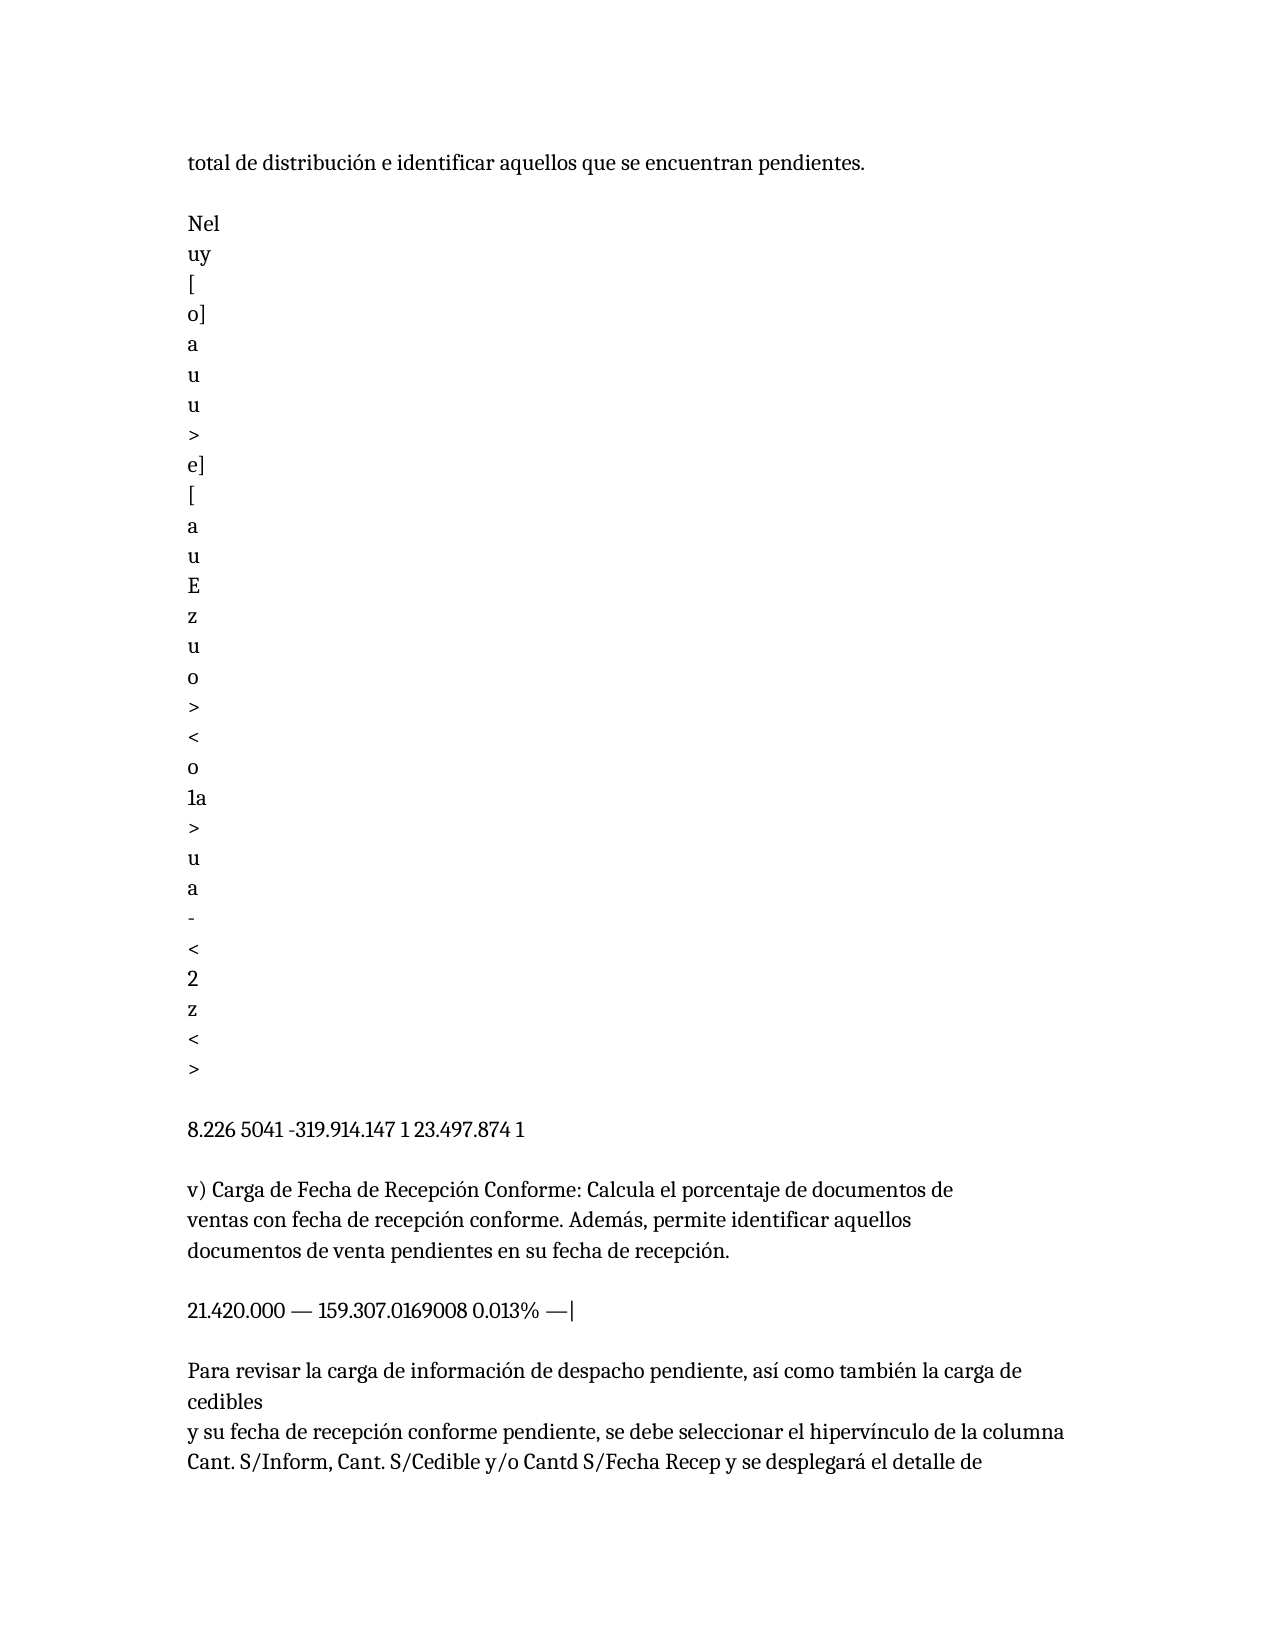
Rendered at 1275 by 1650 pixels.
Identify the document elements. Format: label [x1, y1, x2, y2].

text [187, 150, 1087, 1475]
